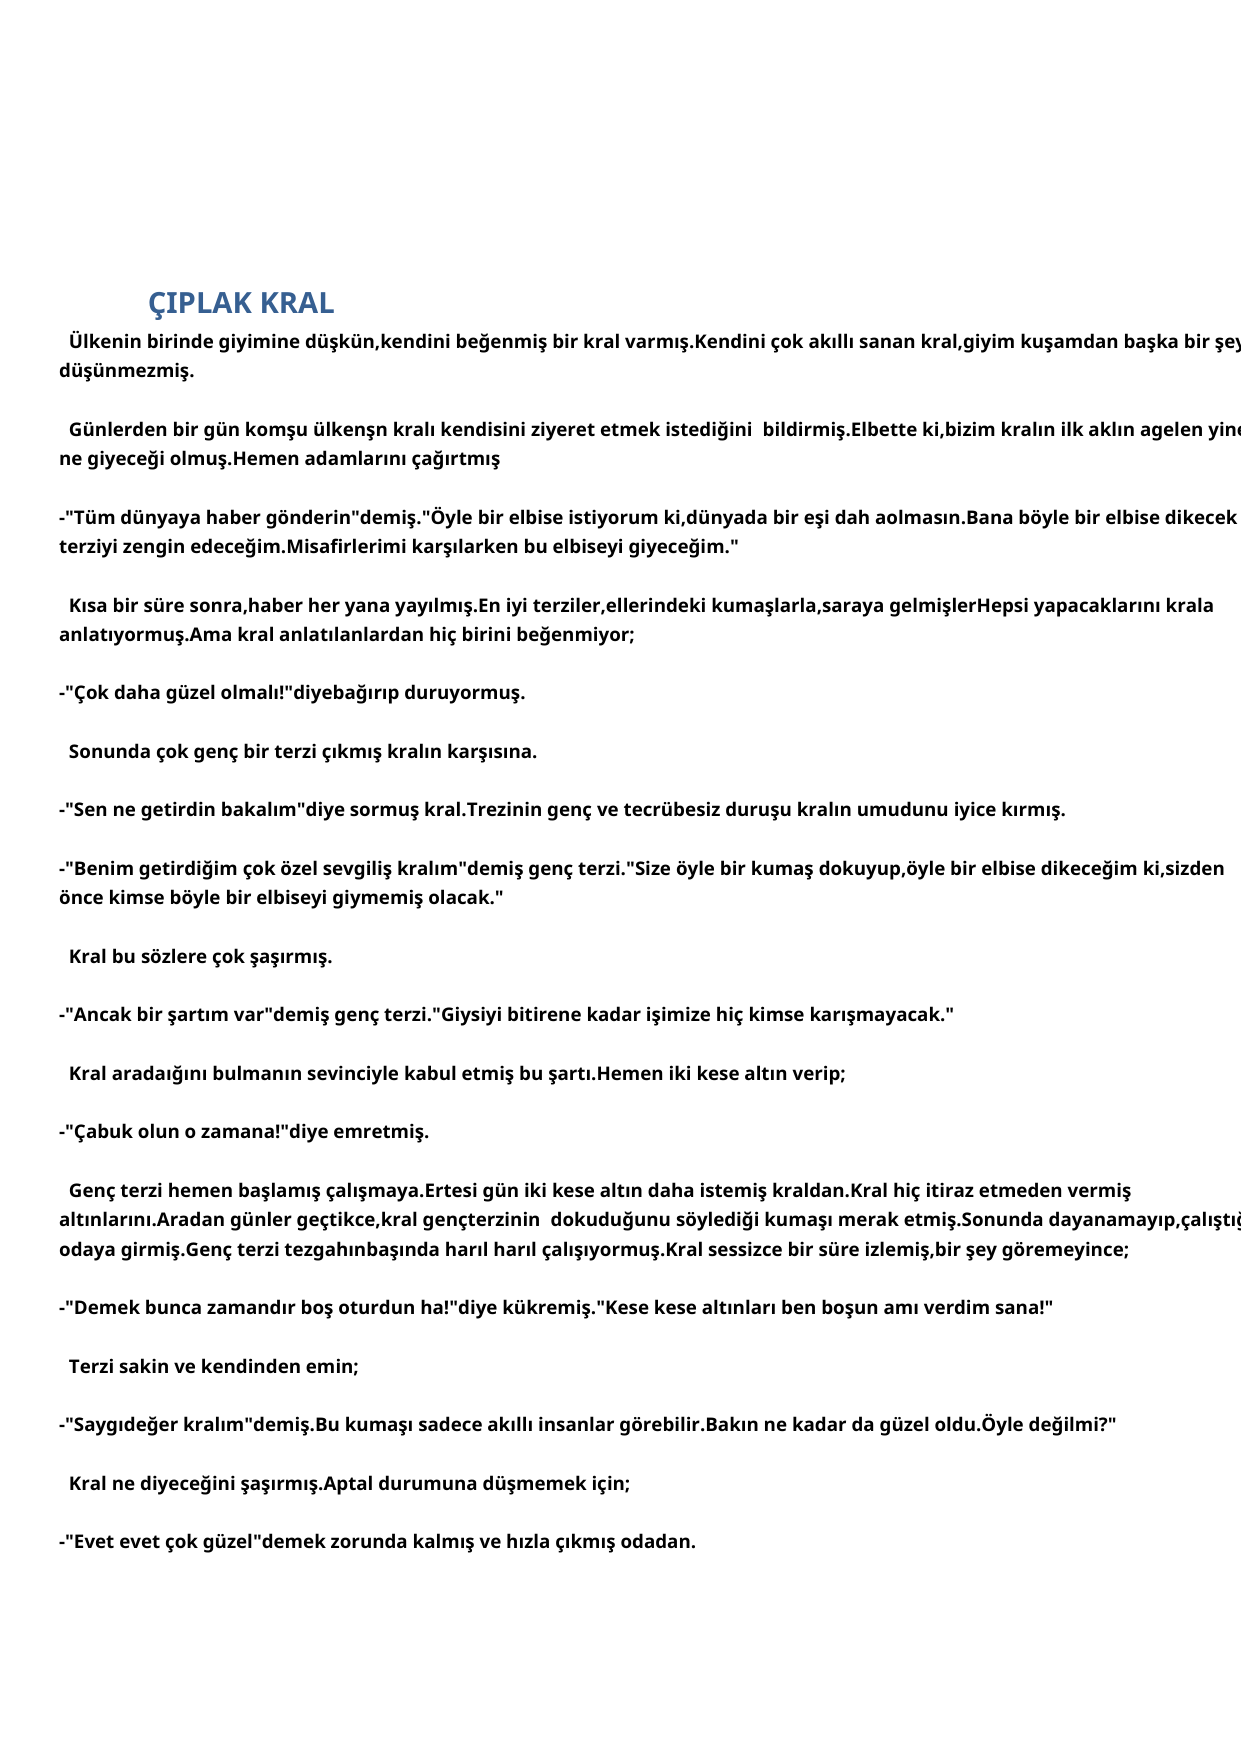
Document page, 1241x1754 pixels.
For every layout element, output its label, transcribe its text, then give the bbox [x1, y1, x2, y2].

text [59, 328, 1240, 1583]
subtitle ÇIPLAK KRAL [148, 283, 1181, 322]
